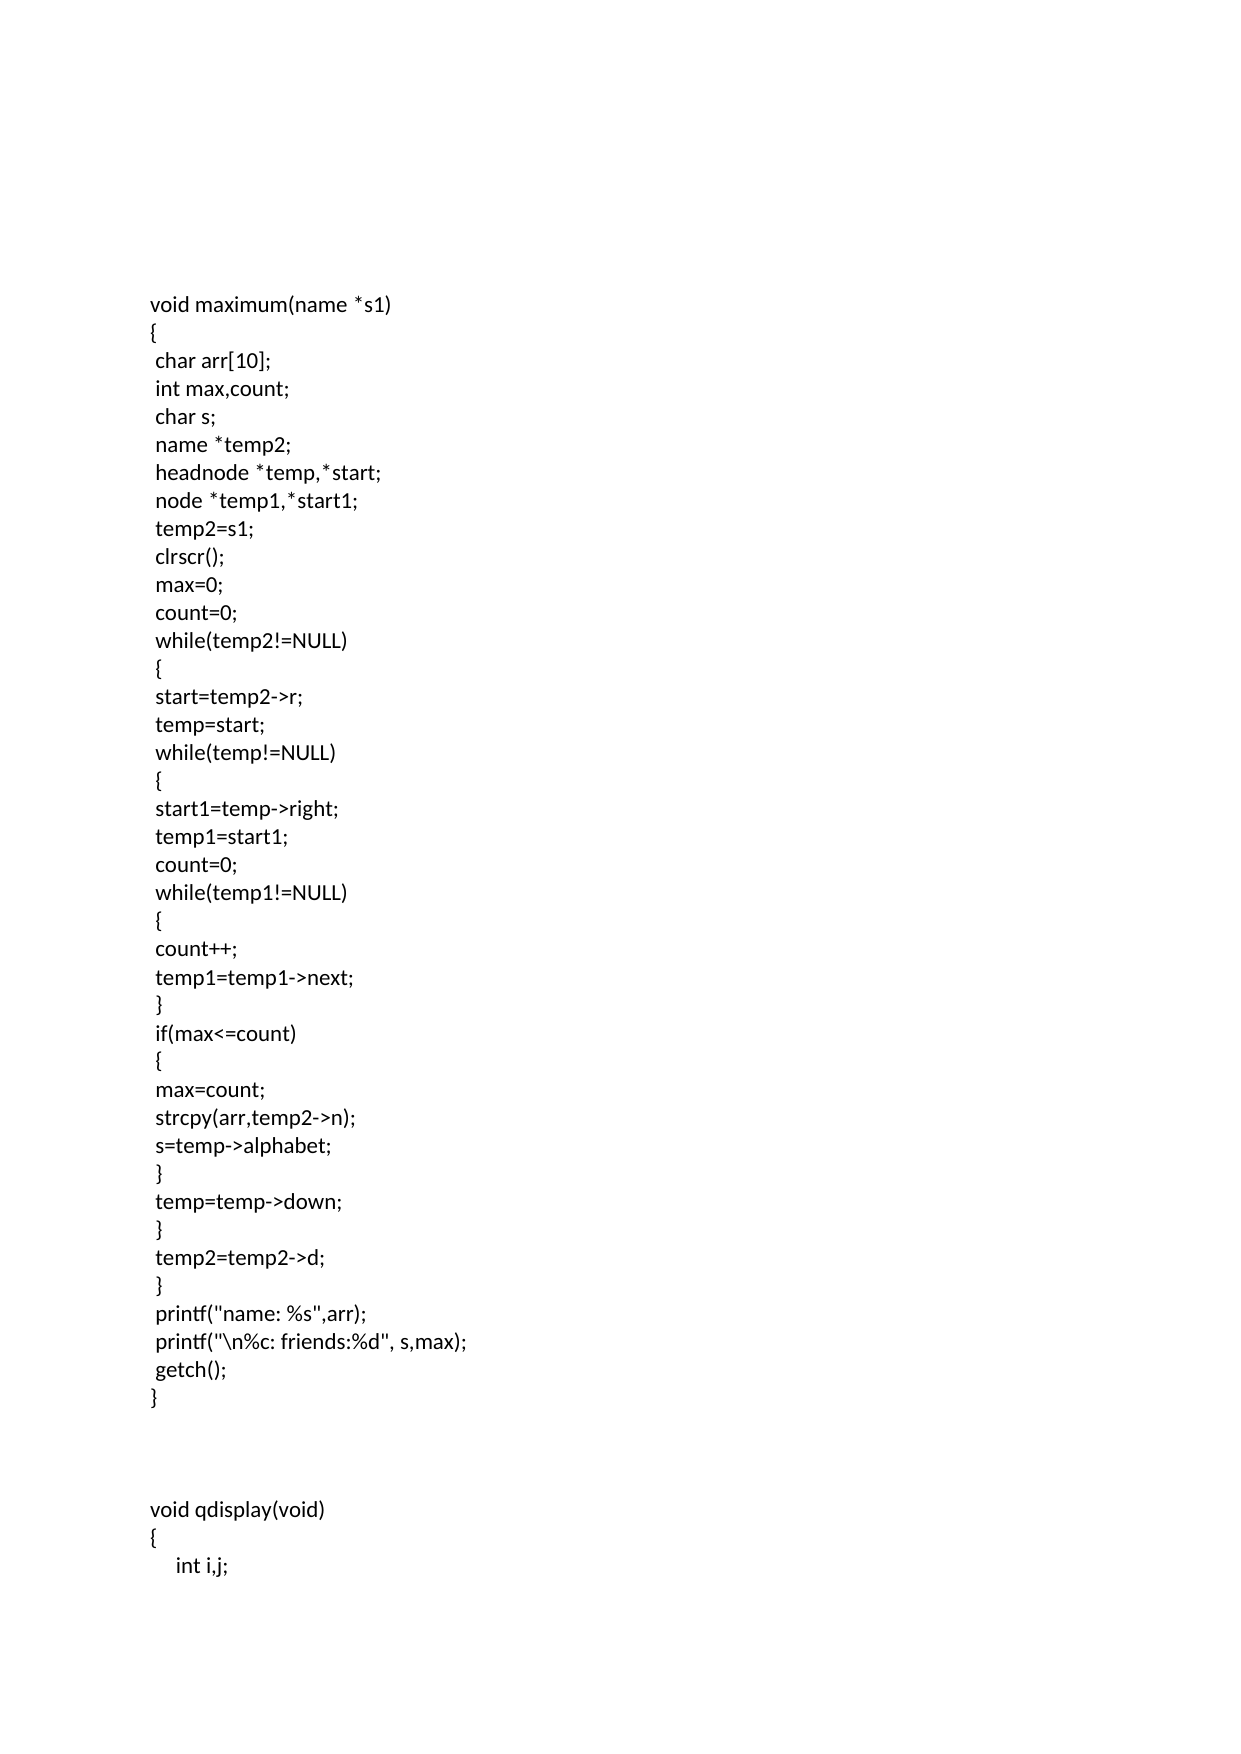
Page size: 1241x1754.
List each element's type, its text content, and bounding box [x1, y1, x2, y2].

text temp1=temp1->next; [150, 963, 1090, 991]
text { [150, 654, 1090, 682]
text while(temp!=NULL) [150, 738, 1090, 766]
text { [150, 1523, 1090, 1551]
text count++; [150, 934, 1090, 963]
text char arr[10]; [150, 346, 1090, 374]
text printf("name: %s",arr); [150, 1299, 1090, 1327]
text max=count; [150, 1075, 1090, 1103]
text count=0; [150, 598, 1090, 626]
text } [150, 1215, 1090, 1243]
text } [150, 1159, 1090, 1187]
text clrscr(); [150, 542, 1090, 570]
text temp=start; [150, 710, 1090, 738]
text void qdisplay(void) [150, 1495, 1090, 1523]
text while(temp1!=NULL) [150, 878, 1090, 907]
text s=temp->alphabet; [150, 1131, 1090, 1159]
text temp=temp->down; [150, 1187, 1090, 1215]
text temp1=start1; [150, 822, 1090, 851]
text char s; [150, 402, 1090, 430]
text temp2=temp2->d; [150, 1243, 1090, 1271]
text int i,j; [150, 1551, 1090, 1579]
text void maximum(name *s1) [150, 290, 1090, 318]
text headnode *temp,*start; [150, 458, 1090, 486]
text { [150, 907, 1090, 934]
text count=0; [150, 851, 1090, 878]
text strcpy(arr,temp2->n); [150, 1103, 1090, 1131]
text max=0; [150, 570, 1090, 598]
text } [150, 1271, 1090, 1299]
text name *temp2; [150, 430, 1090, 458]
text start1=temp->right; [150, 794, 1090, 822]
text int max,count; [150, 374, 1090, 402]
text temp2=s1; [150, 514, 1090, 542]
text if(max<=count) [150, 1019, 1090, 1047]
text } [150, 991, 1090, 1019]
text } [150, 1383, 1090, 1411]
text { [150, 318, 1090, 346]
text getch(); [150, 1355, 1090, 1383]
text while(temp2!=NULL) [150, 626, 1090, 654]
text { [150, 766, 1090, 794]
text { [150, 1047, 1090, 1075]
text start=temp2->r; [150, 682, 1090, 710]
text printf("\n%c: friends:%d", s,max); [150, 1327, 1090, 1355]
text node *temp1,*start1; [150, 486, 1090, 514]
